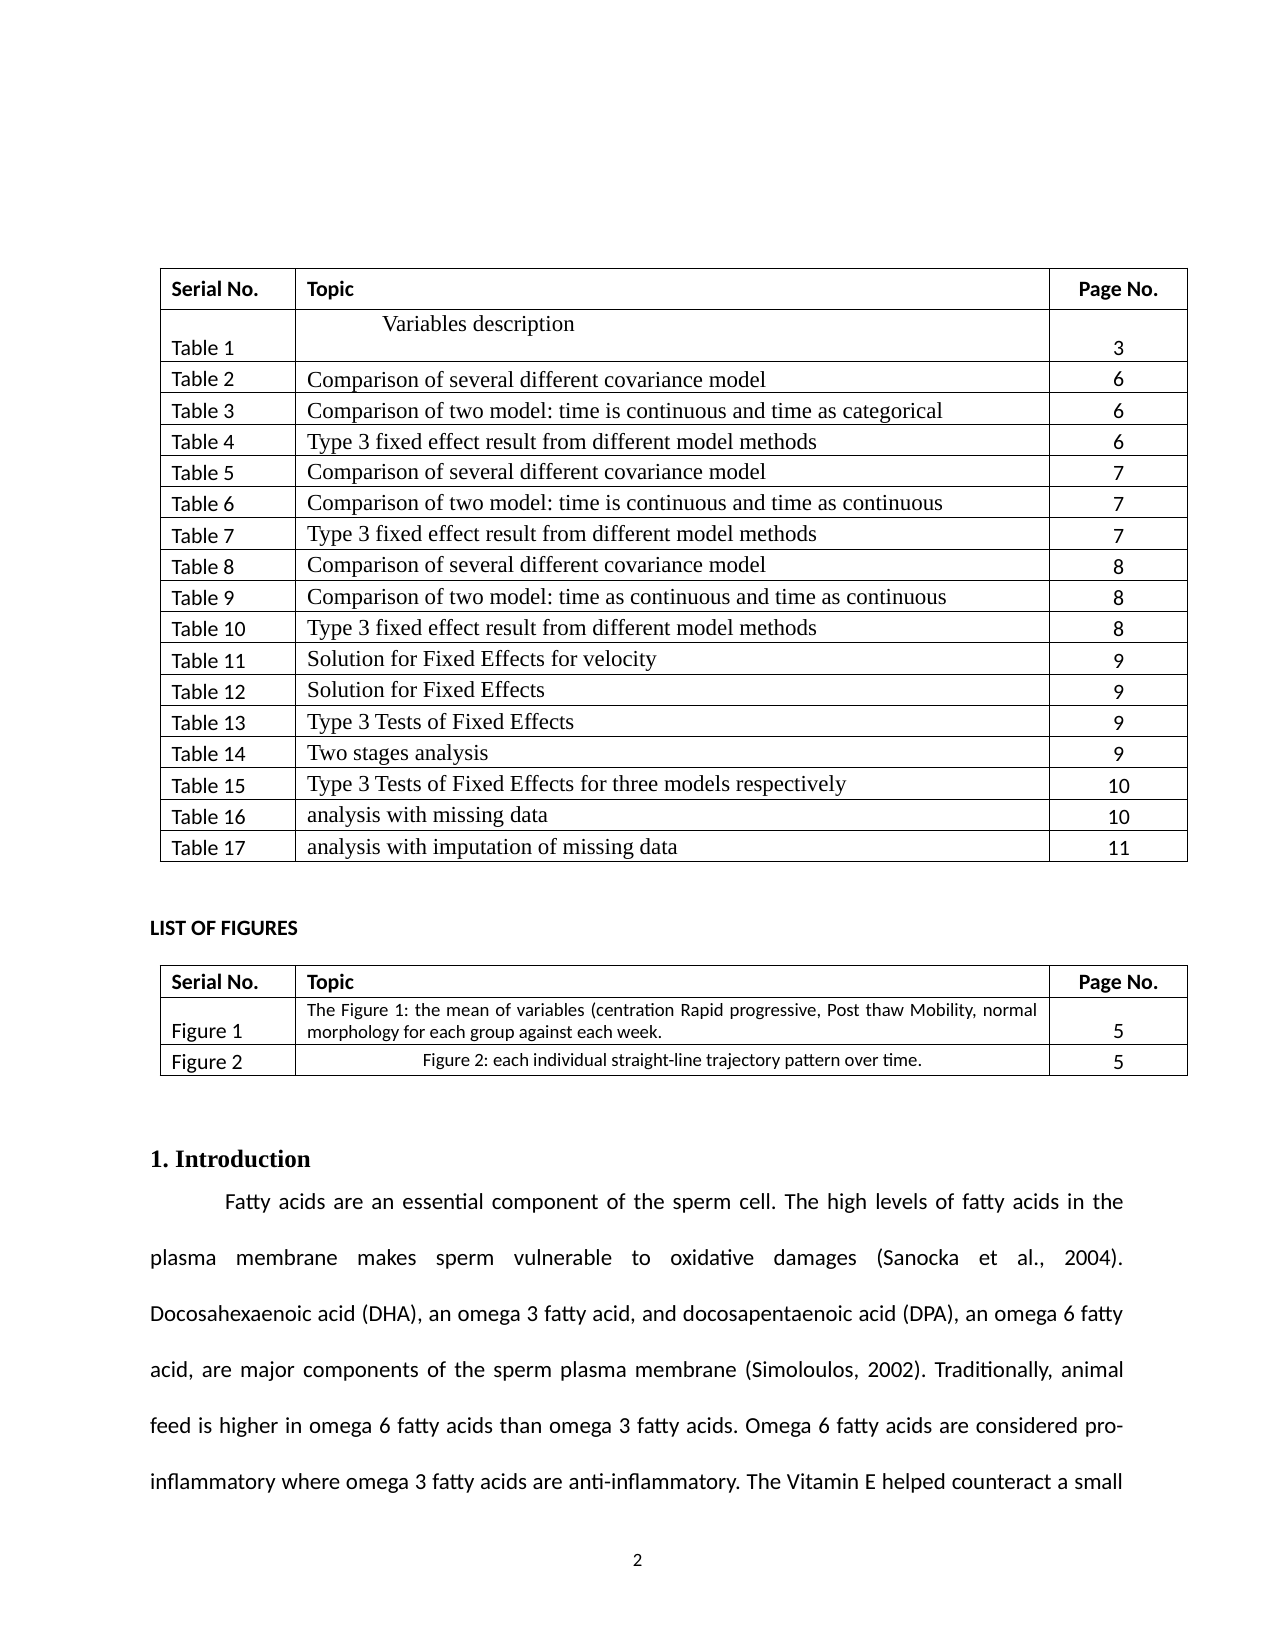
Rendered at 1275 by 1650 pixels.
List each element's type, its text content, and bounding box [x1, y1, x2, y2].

table_cell Table 13 [161, 706, 295, 736]
table_cell Type 3 fixed effect result from different model methods [296, 425, 1049, 455]
table_cell Table 11 [161, 643, 295, 673]
table_cell 10 [1050, 800, 1187, 830]
table_cell 11 [1050, 831, 1187, 861]
table_header Page No. [1050, 269, 1187, 308]
table_cell Table 16 [161, 800, 295, 830]
table_cell 9 [1050, 706, 1187, 736]
table_cell Figure 2: each individual straight-line trajectory pattern over time. [296, 1045, 1049, 1075]
text 1. Introduction [150, 1144, 1125, 1173]
table_cell 3 [1050, 310, 1187, 361]
table_cell Table 3 [161, 393, 295, 423]
table_cell 8 [1050, 550, 1187, 580]
table_cell Table 5 [161, 456, 295, 486]
table_cell Table 6 [161, 487, 295, 517]
table_cell Comparison of two model: time is continuous and time as categorical [296, 393, 1049, 423]
table_cell Figure 2 [161, 1045, 295, 1075]
table_cell Solution for Fixed Effects [296, 675, 1049, 705]
table_cell Table 1 [161, 310, 295, 361]
table_cell analysis with missing data [296, 800, 1049, 830]
table_header Page No. [1050, 966, 1187, 997]
table_cell 5 [1050, 1045, 1187, 1075]
table_cell analysis with imputation of missing data [296, 831, 1049, 861]
table_cell 9 [1050, 737, 1187, 767]
table_cell Type 3 fixed effect result from different model methods [296, 518, 1049, 548]
table_cell 6 [1050, 393, 1187, 423]
table_cell Two stages analysis [296, 737, 1049, 767]
table_cell Comparison of several different covariance model [296, 550, 1049, 580]
table_cell Table 12 [161, 675, 295, 705]
table_cell Variables description [296, 310, 1049, 361]
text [150, 1187, 1125, 1495]
table_cell Type 3 Tests of Fixed Effects [296, 706, 1049, 736]
table_cell Type 3 fixed effect result from different model methods [296, 612, 1049, 642]
table_cell Table 4 [161, 425, 295, 455]
table_cell Table 10 [161, 612, 295, 642]
table_cell Comparison of two model: time is continuous and time as continuous [296, 487, 1049, 517]
table_cell 10 [1050, 768, 1187, 798]
table_cell 9 [1050, 643, 1187, 673]
table_cell 9 [1050, 675, 1187, 705]
table_cell Figure 1 [161, 998, 295, 1043]
table_cell 8 [1050, 612, 1187, 642]
table_cell 8 [1050, 581, 1187, 611]
table_cell 7 [1050, 518, 1187, 548]
table_cell Table 2 [161, 362, 295, 392]
table_cell 6 [1050, 362, 1187, 392]
table_cell Table 15 [161, 768, 295, 798]
table_cell Comparison of several different covariance model [296, 362, 1049, 392]
table_cell 7 [1050, 456, 1187, 486]
table_cell Table 8 [161, 550, 295, 580]
table_cell 7 [1050, 487, 1187, 517]
table_cell Solution for Fixed Effects for velocity [296, 643, 1049, 673]
table_cell Table 14 [161, 737, 295, 767]
table_cell Table 17 [161, 831, 295, 861]
table_cell Table 9 [161, 581, 295, 611]
table_header Topic [296, 966, 1049, 997]
table_cell Comparison of two model: time as continuous and time as continuous [296, 581, 1049, 611]
table_cell Comparison of several different covariance model [296, 456, 1049, 486]
table_header Serial No. [161, 966, 295, 997]
table_header Serial No. [161, 269, 295, 308]
table_cell Table 7 [161, 518, 295, 548]
table_cell 5 [1050, 998, 1187, 1043]
text LIST OF FIGURES [150, 914, 1125, 940]
table_cell 6 [1050, 425, 1187, 455]
table_header Topic [296, 269, 1049, 308]
table_cell Type 3 Tests of Fixed Effects for three models respectively [296, 768, 1049, 798]
table_cell The Figure 1: the mean of variables (centration Rapid progressive, Post thaw Mobility, normal morphology for each group against each week. [296, 998, 1049, 1043]
